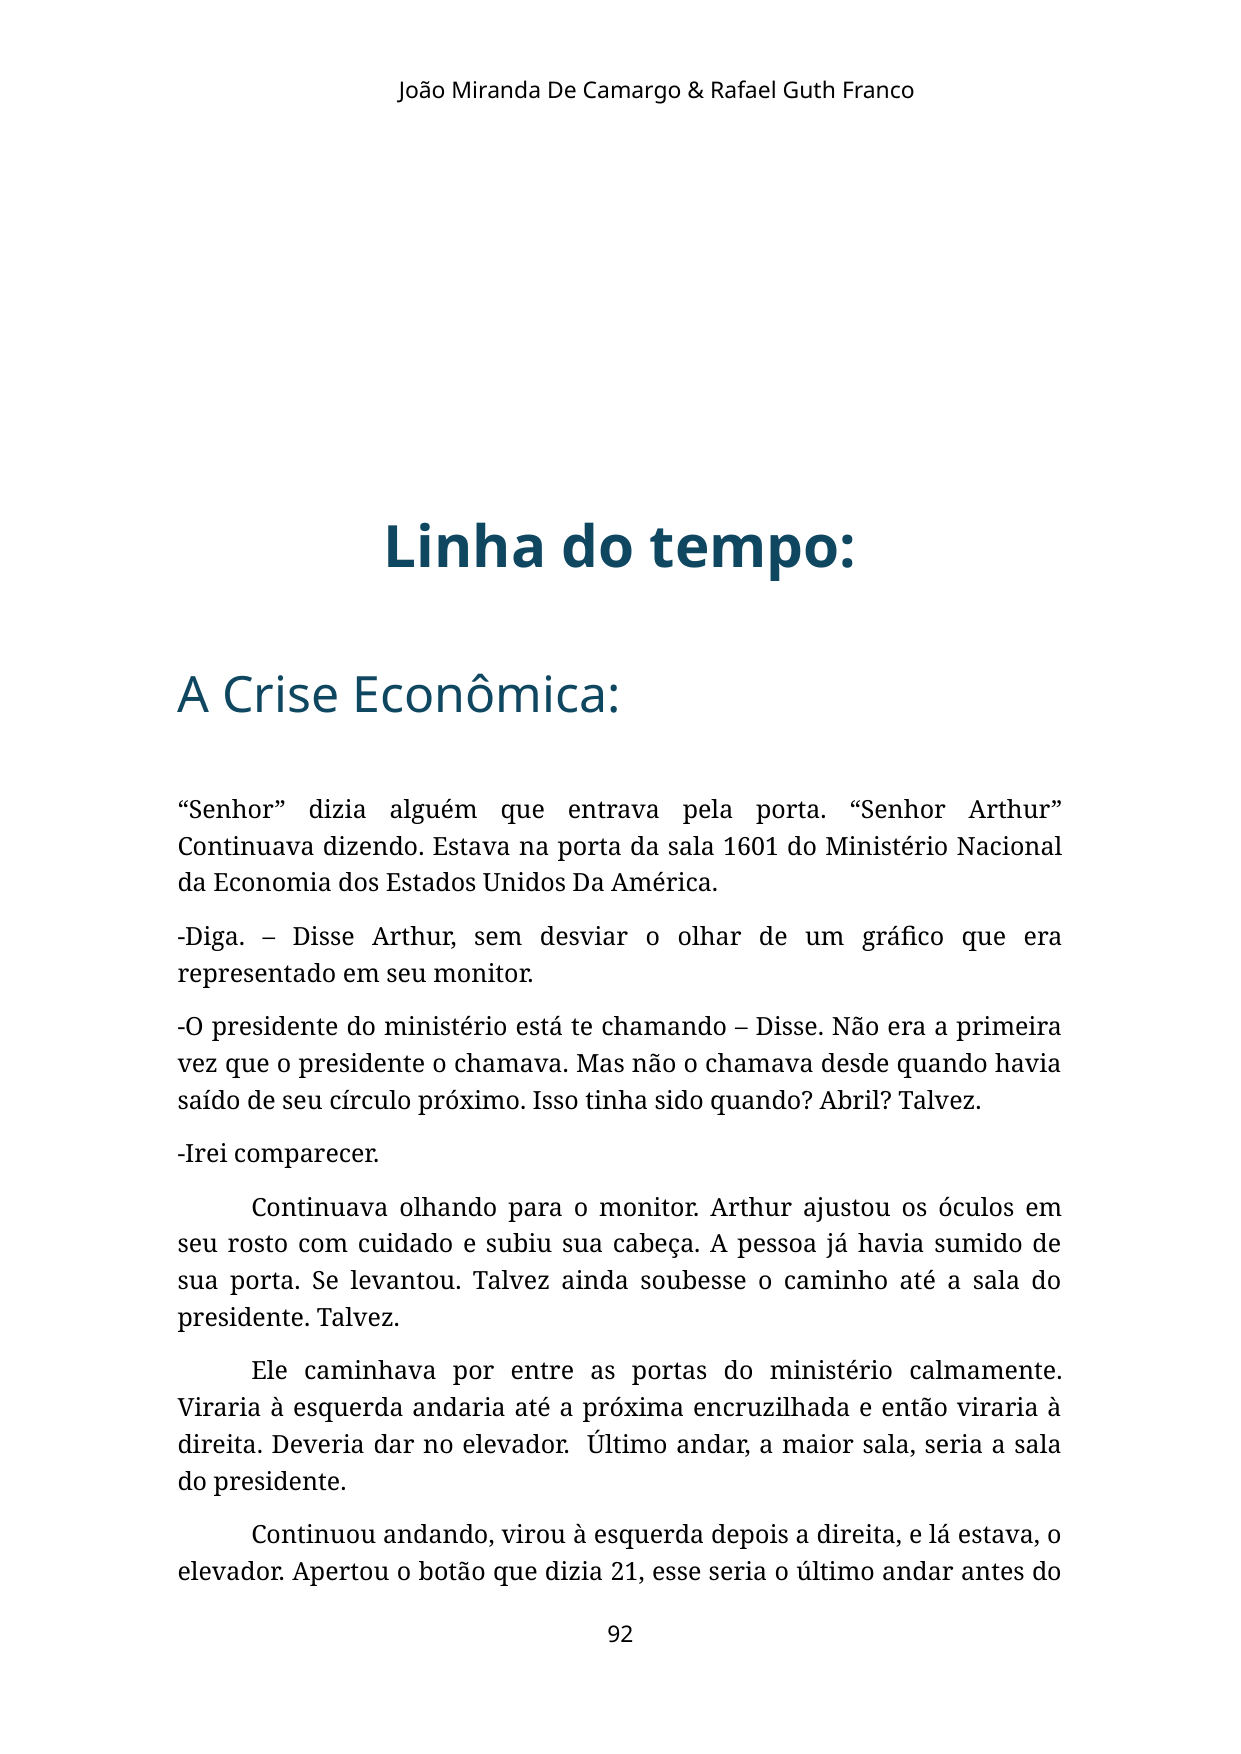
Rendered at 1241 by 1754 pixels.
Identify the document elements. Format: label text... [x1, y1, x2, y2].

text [177, 1517, 1063, 1587]
text -Irei comparecer. [177, 1136, 1063, 1170]
text -Diga. – Disse Arthur, sem desviar o olhar de um gráfico que era representado em seu monitor. [177, 918, 1063, 989]
text Ele caminhava por entre as portas do ministério calmamente. Viraria à esquerda andaria até a próxima encruzilhada e então viraria à direita. Deveria dar no elevador. Último andar, a maior sala, seria a sala do presidente. [177, 1353, 1063, 1497]
text -O presidente do ministério está te chamando – Disse. Não era a primeira vez que o presidente o chamava. Mas não o chamava desde quando havia saído de seu círculo próximo. Isso tinha sido quando? Abril? Talvez. [177, 1009, 1063, 1116]
subtitle A Crise Econômica: [177, 659, 1063, 727]
text Continuava olhando para o monitor. Arthur ajustou os óculos em seu rosto com cuidado e subiu sua cabeça. A pessoa já havia sumido de sua porta. Se levantou. Talvez ainda soubesse o caminho até a sala do presidente. Talvez. [177, 1189, 1063, 1333]
subtitle Linha do tempo: [177, 505, 1063, 584]
text “Senhor” dizia alguém que entrava pela porta. “Senhor Arthur” Continuava dizendo. Estava na porta da sala 1601 do Ministério Nacional da Economia dos Estados Unidos Da América. [177, 792, 1063, 899]
